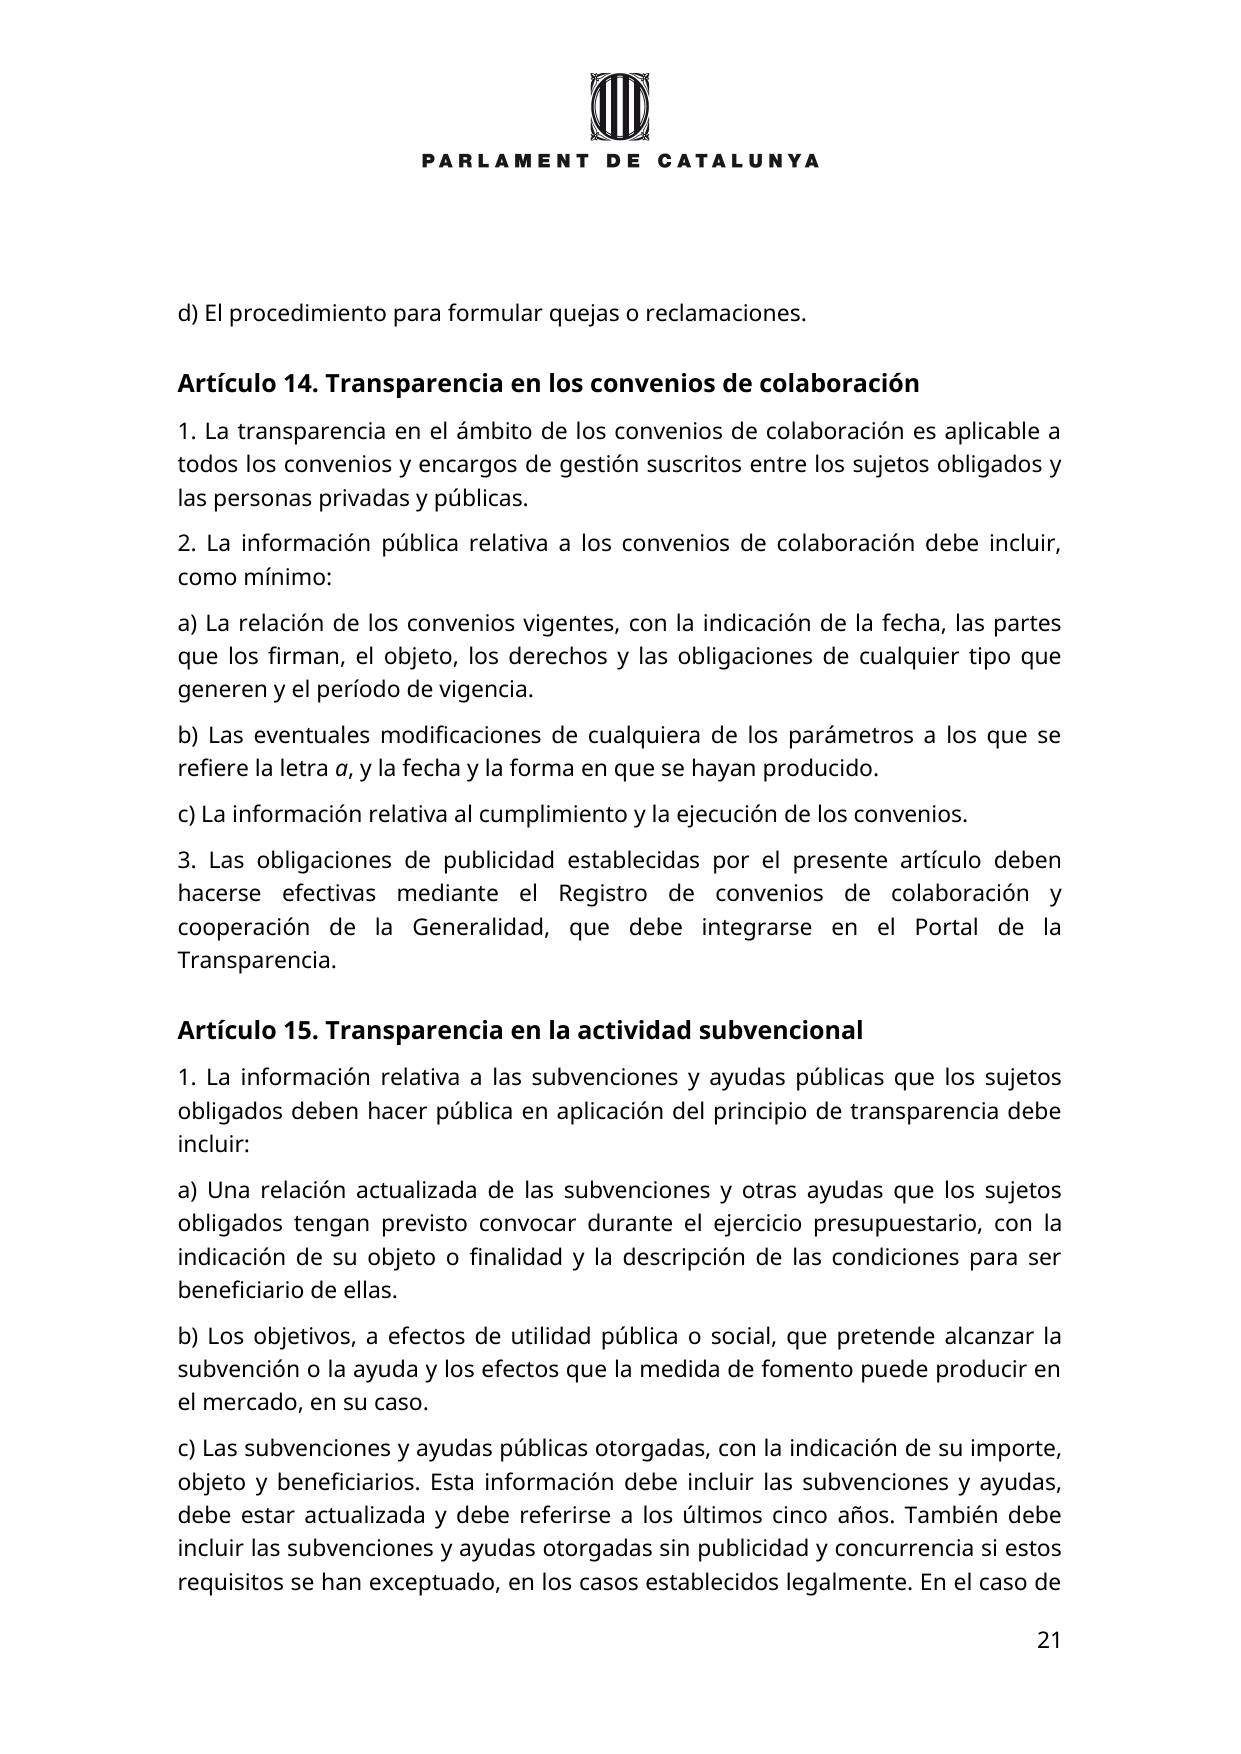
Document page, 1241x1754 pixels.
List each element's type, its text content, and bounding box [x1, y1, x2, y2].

text 1. La transparencia en el ámbito de los convenios de colaboración es aplicable a todos los convenios y encargos de gestión suscritos entre los sujetos obligados y las personas privadas y públicas. [177, 413, 1063, 513]
text a) La relación de los convenios vigentes, con la indicación de la fecha, las partes que los firman, el objeto, los derechos y las obligaciones de cualquier tipo que generen y el período de vigencia. [177, 604, 1063, 704]
text 1. La información relativa a las subvenciones y ayudas públicas que los sujetos obligados deben hacer pública en aplicación del principio de transparencia debe incluir: [177, 1059, 1063, 1159]
text b) Los objetivos, a efectos de utilidad pública o social, que pretende alcanzar la subvención o la ayuda y los efectos que la medida de fomento puede producir en el mercado, en su caso. [177, 1318, 1063, 1418]
text c) La información relativa al cumplimiento y la ejecución de los convenios. [177, 796, 1063, 829]
text a) Una relación actualizada de las subvenciones y otras ayudas que los sujetos obligados tengan previsto convocar durante el ejercicio presupuestario, con la indicación de su objeto o finalidad y la descripción de las condiciones para ser beneficiario de ellas. [177, 1172, 1063, 1305]
picture [420, 71, 820, 169]
text 2. La información pública relativa a los convenios de colaboración debe incluir, como mínimo: [177, 525, 1063, 592]
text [177, 1430, 1063, 1597]
text d) El procedimiento para formular quejas o reclamaciones. [177, 295, 1063, 329]
text Artículo 14. Transparencia en los convenios de colaboración [177, 366, 1063, 400]
text Artículo 15. Transparencia en la actividad subvencional [177, 1013, 1063, 1047]
text b) Las eventuales modificaciones de cualquiera de los parámetros a los que se refiere la letra a, y la fecha y la forma en que se hayan producido. [177, 717, 1063, 783]
text 3. Las obligaciones de publicidad establecidas por el presente artículo deben hacerse efectivas mediante el Registro de convenios de colaboración y cooperación de la Generalidad, que debe integrarse en el Portal de la Transparencia. [177, 842, 1063, 975]
